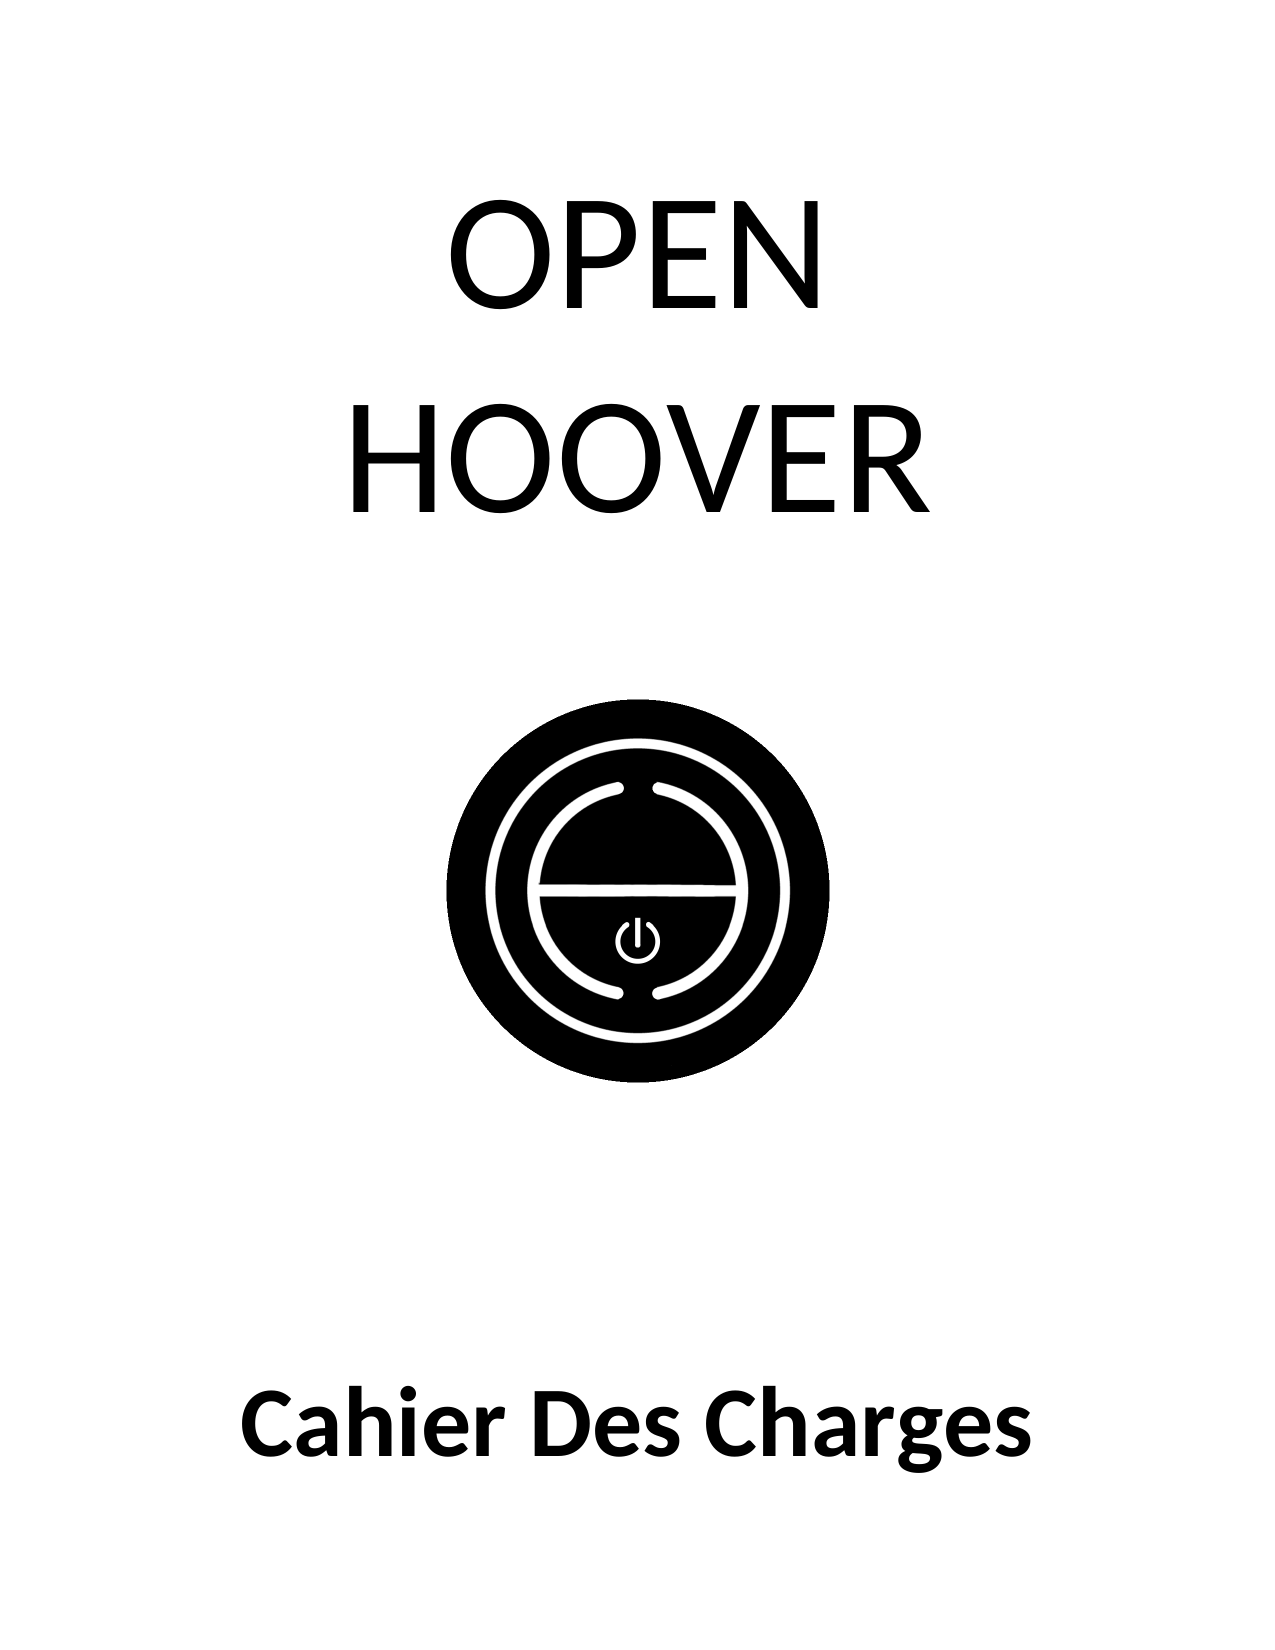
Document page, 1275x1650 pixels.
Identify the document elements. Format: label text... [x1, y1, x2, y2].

text OPEN HOOVER [147, 147, 1128, 554]
picture [387, 676, 888, 1176]
text Cahier Des Charges [147, 1359, 1128, 1481]
